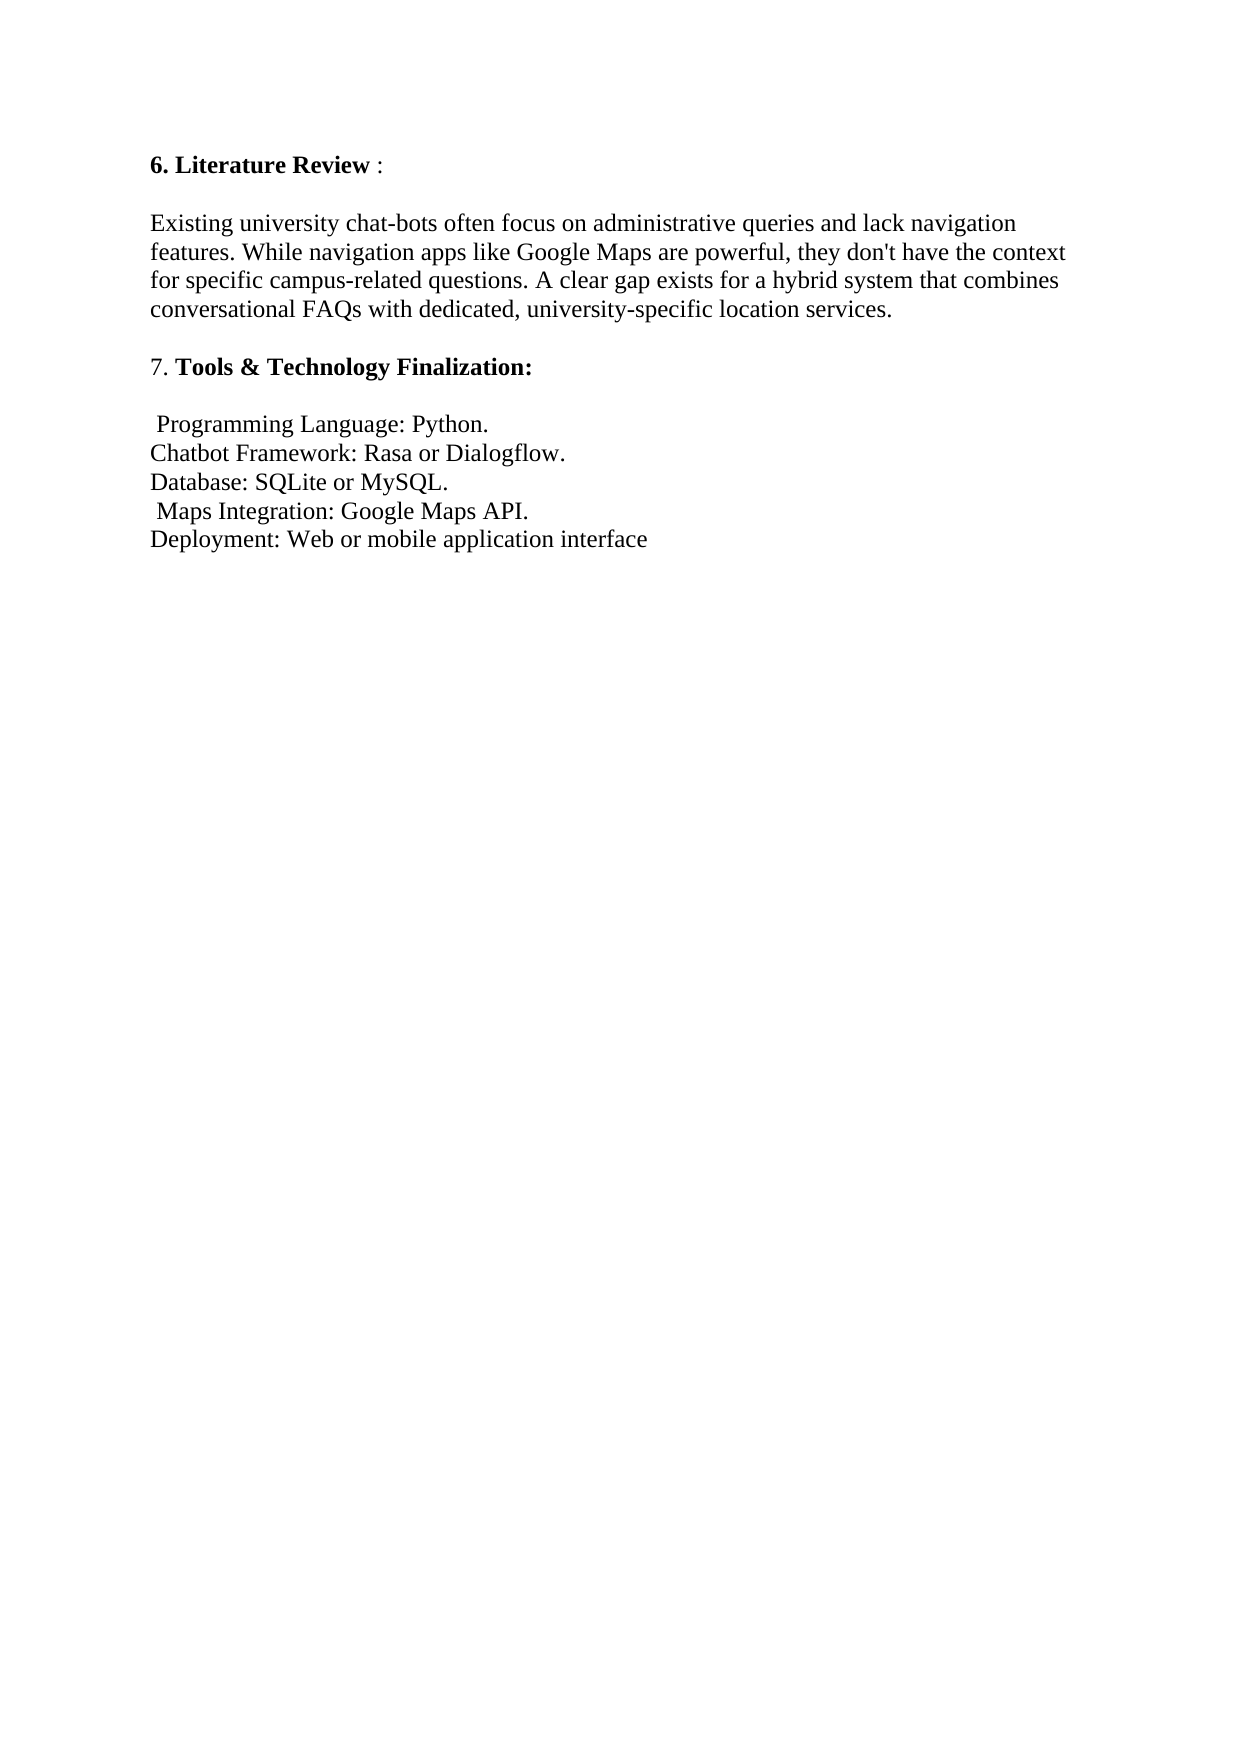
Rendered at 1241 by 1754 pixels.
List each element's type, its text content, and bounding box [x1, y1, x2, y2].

text Existing university chat-bots often focus on administrative queries and lack navigation features. While navigation apps like Google Maps are powerful, they don't have the context for specific campus-related questions. A clear gap exists for a hybrid system that combines conversational FAQs with dedicated, university-specific location services. [150, 208, 1090, 323]
list Tools & Technology Finalization: Programming Language: Python. Chatbot Framework: Rasa or Dialogflow. Database: SQLite or MySQL. Maps Integration: Google Maps API. Deployment: Web or mobile application interface [150, 352, 1090, 553]
text 6. Literature Review : [150, 150, 1090, 179]
